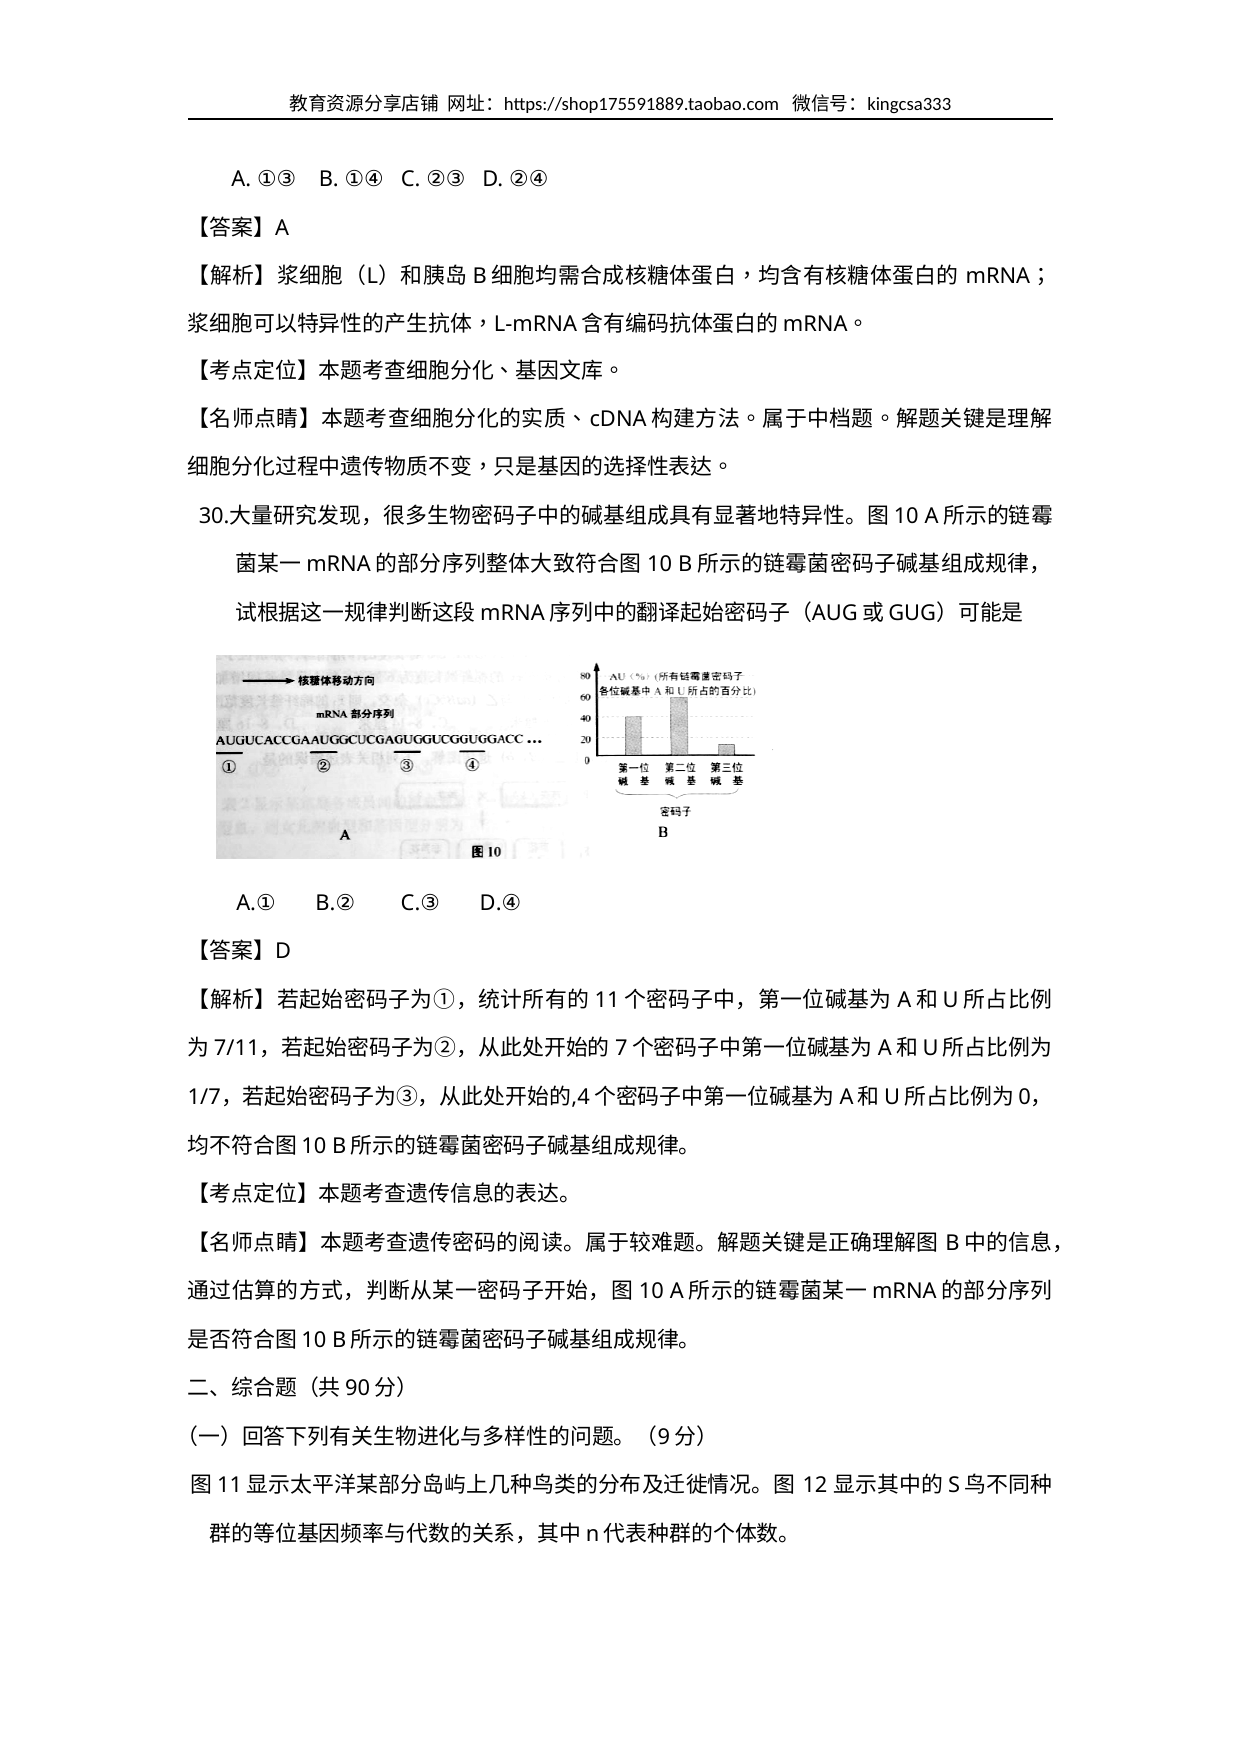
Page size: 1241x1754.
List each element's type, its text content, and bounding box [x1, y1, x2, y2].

text 二、综合题（共90分） [187, 1370, 1053, 1403]
text 图11显示太平洋某部分岛屿上几种鸟类的分布及迁徙情况。图12 显示其中的S鸟不同种群的等位基因频率与代数的关系，其中n代表种群的个体数。 [114, 1467, 1053, 1548]
text A. ①③ B. ①④ C. ②③ D. ②④ [231, 162, 1053, 194]
text 【答案】D [187, 933, 1053, 966]
text 【名师点睛】本题考查细胞分化的实质、cDNA构建方法。属于中档题。解题关键是理解细胞分化过程中遗传物质不变，只是基因的选择性表达。 [187, 401, 1053, 482]
picture [216, 655, 791, 859]
text 【答案】A [187, 209, 1053, 242]
text （一）回答下列有关生物进化与多样性的问题。（9分） [148, 1418, 1053, 1451]
text 【考点定位】本题考查细胞分化、基因文库。 [187, 354, 1053, 386]
text 【解析】浆细胞（L）和胰岛B细胞均需合成核糖体蛋白，均含有核糖体蛋白的mRNA；浆细胞可以特异性的产生抗体，L-mRNA含有编码抗体蛋白的mRNA。 [187, 258, 1053, 339]
text 30.大量研究发现，很多生物密码子中的碱基组成具有显著地特异性。图10 A所示的链霉菌某一mRNA的部分序列整体大致符合图10 B所示的链霉菌密码子碱基组成规律，试根据这一规律判断这段mRNA序列中的翻译起始密码子（AUG或GUG）可能是 [198, 497, 1053, 627]
text 【名师点睛】本题考查遗传密码的阅读。属于较难题。解题关键是正确理解图B中的信息，通过估算的方式，判断从某一密码子开始，图10 A所示的链霉菌某一mRNA的部分序列是否符合图10 B所示的链霉菌密码子碱基组成规律。 [187, 1224, 1053, 1354]
text A.① B.② C.③ D.④ [187, 886, 1053, 918]
text 【解析】若起始密码子为①，统计所有的11个密码子中，第一位碱基为A和U所占比例为7/11，若起始密码子为②，从此处开始的7个密码子中第一位碱基为A和U所占比例为1/7，若起始密码子为③，从此处开始的,4个密码子中第一位碱基为A和U所占比例为0，均不符合图10 B所示的链霉菌密码子碱基组成规律。 [187, 981, 1053, 1160]
text 【考点定位】本题考查遗传信息的表达。 [187, 1176, 1053, 1208]
